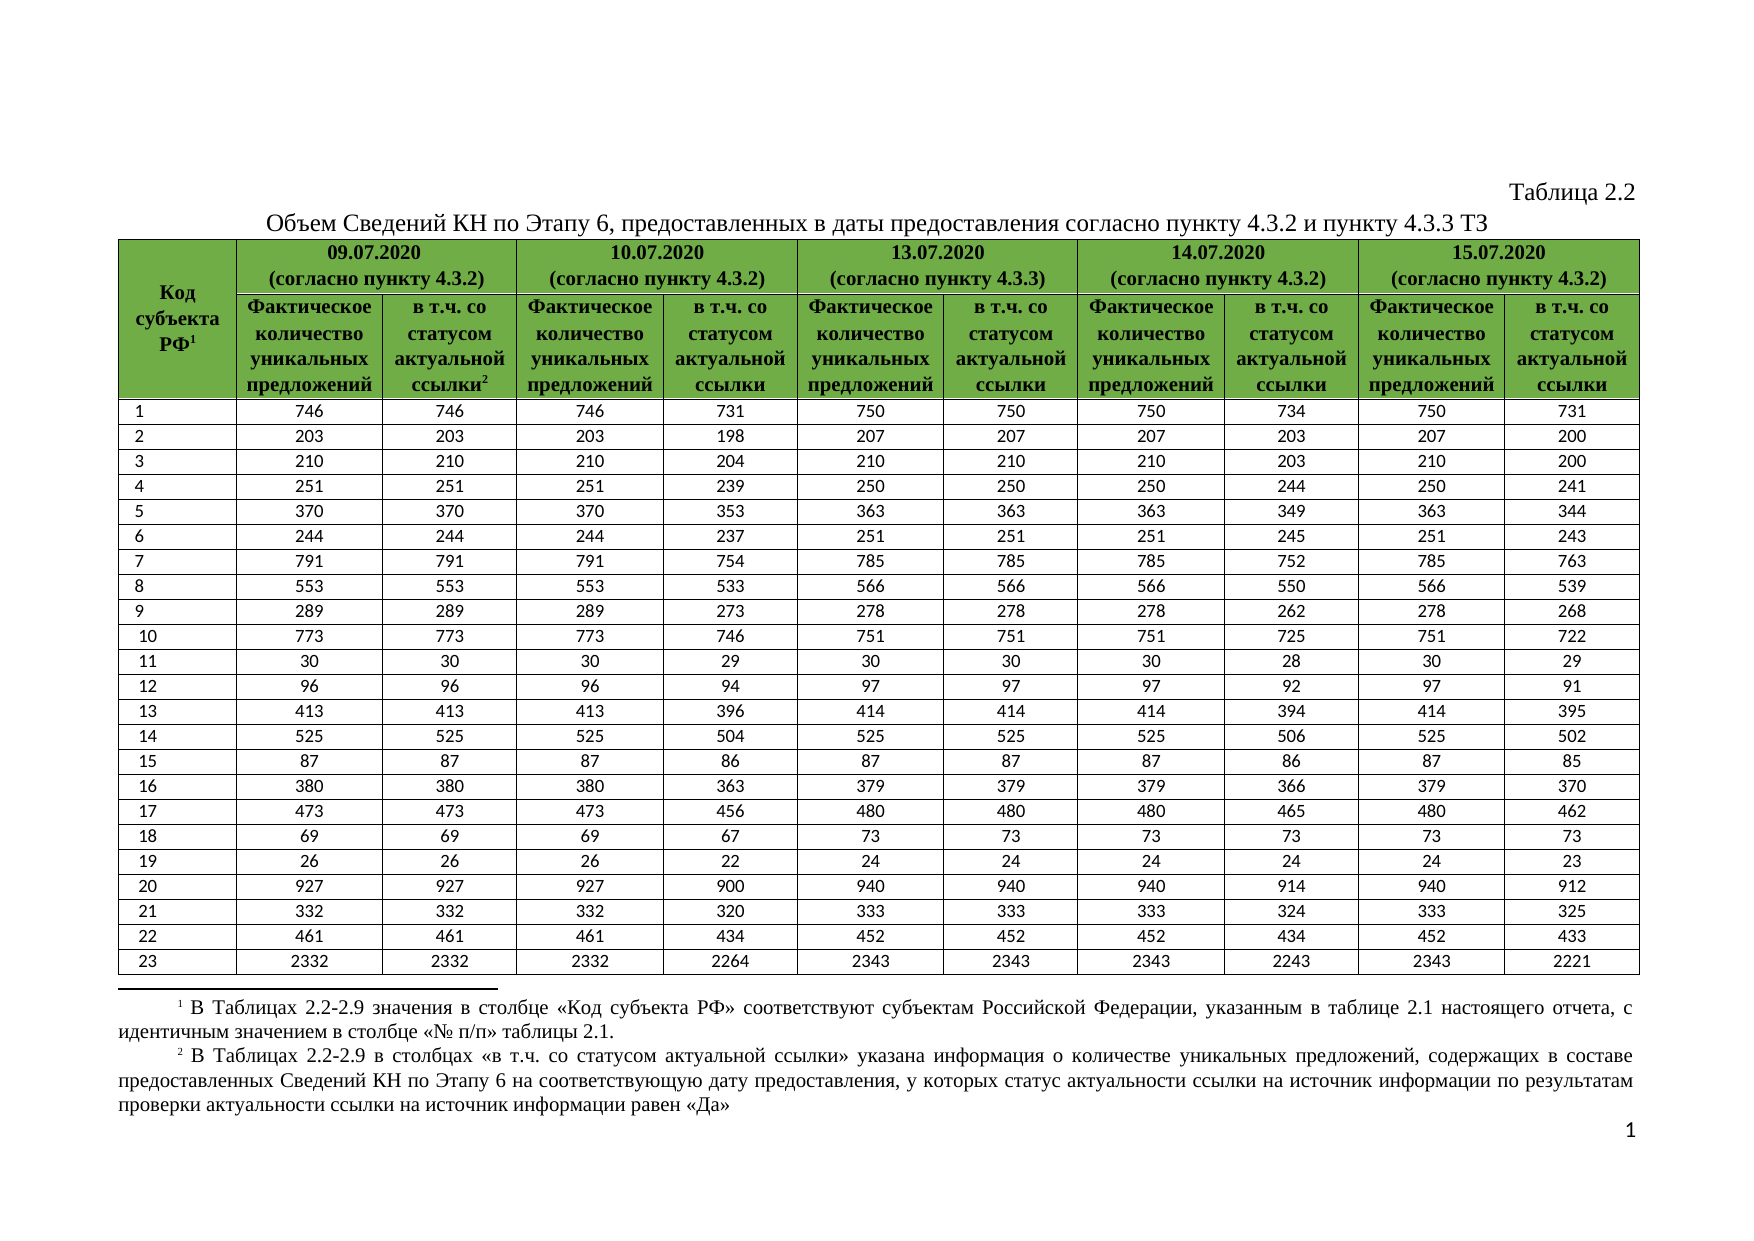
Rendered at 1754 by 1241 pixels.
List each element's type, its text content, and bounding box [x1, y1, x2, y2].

table_cell 87 [237, 750, 382, 773]
table_cell 2243 [1225, 950, 1358, 973]
table_cell 773 [383, 625, 516, 648]
table_cell 67 [664, 825, 797, 848]
table_cell 210 [1359, 450, 1504, 473]
table_cell 452 [944, 925, 1077, 948]
table_cell 763 [1505, 550, 1639, 573]
table_cell 791 [237, 550, 382, 573]
table_cell 473 [517, 800, 663, 823]
table_cell 243 [1505, 525, 1639, 548]
table_cell 533 [664, 575, 797, 598]
table_cell 750 [1359, 400, 1504, 423]
table_cell 773 [237, 625, 382, 648]
table_cell 87 [798, 750, 943, 773]
table_cell 16 [119, 775, 236, 798]
table_cell 19 [119, 850, 236, 873]
table_cell 914 [1225, 875, 1358, 898]
table_cell 473 [383, 800, 516, 823]
table_cell 414 [798, 700, 943, 723]
table_cell 380 [237, 775, 382, 798]
table_cell 370 [1505, 775, 1639, 798]
table_cell 96 [517, 675, 663, 698]
table_cell 273 [664, 600, 797, 623]
table_cell 73 [1505, 825, 1639, 848]
table_cell 927 [383, 875, 516, 898]
table_cell 566 [1078, 575, 1224, 598]
table_cell 96 [237, 675, 382, 698]
text Объем Сведений КН по Этапу 6, предоставленных в даты предоставления согласно пункту 4.3.2 и пункту 4.3.3 ТЗ [118, 208, 1636, 237]
table_cell 746 [383, 400, 516, 423]
table_cell 2343 [1359, 950, 1504, 973]
table_cell 456 [664, 800, 797, 823]
table_cell 539 [1505, 575, 1639, 598]
table_header 14.07.2020 (согласно пункту 4.3.2) [1078, 240, 1358, 293]
table_cell 30 [798, 650, 943, 673]
table_cell 23 [1505, 850, 1639, 873]
table_cell 731 [664, 400, 797, 423]
table_cell 379 [798, 775, 943, 798]
table_cell 2343 [944, 950, 1077, 973]
table_cell в т.ч. со статусом актуальной ссылки [944, 295, 1077, 398]
table_cell 237 [664, 525, 797, 548]
table_cell 30 [517, 650, 663, 673]
table_header 15.07.2020 (согласно пункту 4.3.2) [1359, 240, 1639, 293]
table_cell 26 [383, 850, 516, 873]
table_header 10.07.2020 (согласно пункту 4.3.2) [517, 240, 797, 293]
table_cell 734 [1225, 400, 1358, 423]
table_cell 7 [119, 550, 236, 573]
table_cell 750 [798, 400, 943, 423]
table_cell 344 [1505, 500, 1639, 523]
table_cell 754 [664, 550, 797, 573]
table_cell 96 [383, 675, 516, 698]
table_cell 940 [944, 875, 1077, 898]
table_cell Фактическое количество уникальных предложений [517, 295, 663, 398]
table_header Код субъекта РФ [119, 240, 236, 398]
table_cell 325 [1505, 900, 1639, 923]
table_cell 85 [1505, 750, 1639, 773]
table_cell 210 [798, 450, 943, 473]
table_cell 940 [1078, 875, 1224, 898]
table_cell 751 [1078, 625, 1224, 648]
table_header 13.07.2020 (согласно пункту 4.3.3) [798, 240, 1077, 293]
table_cell 22 [119, 925, 236, 948]
table_cell в т.ч. со статусом актуальной ссылки [1225, 295, 1358, 398]
table_cell 28 [1225, 650, 1358, 673]
table_cell 366 [1225, 775, 1358, 798]
table_cell 413 [383, 700, 516, 723]
table_cell 250 [798, 475, 943, 498]
table_cell 289 [383, 600, 516, 623]
table_cell 23 [119, 950, 236, 973]
table_cell 5 [119, 500, 236, 523]
table_cell 278 [798, 600, 943, 623]
table_cell 268 [1505, 600, 1639, 623]
table_cell 69 [383, 825, 516, 848]
table_cell 210 [237, 450, 382, 473]
table_cell 452 [1078, 925, 1224, 948]
table_cell 204 [664, 450, 797, 473]
table_cell 69 [237, 825, 382, 848]
table_cell 2332 [237, 950, 382, 973]
table_cell 452 [798, 925, 943, 948]
table_cell 553 [517, 575, 663, 598]
table_cell 97 [944, 675, 1077, 698]
table_cell 773 [517, 625, 663, 648]
table_cell 2221 [1505, 950, 1639, 973]
table_cell 250 [944, 475, 1077, 498]
table_cell 239 [664, 475, 797, 498]
table_cell 21 [119, 900, 236, 923]
text Таблица 2.2 [118, 177, 1636, 206]
table_cell 210 [944, 450, 1077, 473]
table_cell 87 [944, 750, 1077, 773]
table_cell 207 [944, 425, 1077, 448]
table_cell 29 [664, 650, 797, 673]
table_cell 4 [119, 475, 236, 498]
table_cell в т.ч. со статусом актуальной ссылки [383, 295, 516, 398]
table_cell 725 [1225, 625, 1358, 648]
table_cell 791 [383, 550, 516, 573]
table_cell 289 [237, 600, 382, 623]
table_cell 751 [798, 625, 943, 648]
table_cell 370 [517, 500, 663, 523]
table_cell 203 [237, 425, 382, 448]
table_cell 24 [1359, 850, 1504, 873]
table_cell 26 [237, 850, 382, 873]
table_cell 15 [119, 750, 236, 773]
table_cell 97 [1359, 675, 1504, 698]
table_cell 333 [1359, 900, 1504, 923]
table_cell 332 [237, 900, 382, 923]
table_cell 461 [237, 925, 382, 948]
table_cell 462 [1505, 800, 1639, 823]
table_cell 24 [1225, 850, 1358, 873]
table_cell 289 [517, 600, 663, 623]
table_cell 207 [798, 425, 943, 448]
table_cell 24 [1078, 850, 1224, 873]
table_cell 11 [119, 650, 236, 673]
table_cell 210 [383, 450, 516, 473]
table_cell 480 [1078, 800, 1224, 823]
table_cell 26 [517, 850, 663, 873]
table_cell 2332 [517, 950, 663, 973]
table_cell 24 [944, 850, 1077, 873]
table_cell 73 [1359, 825, 1504, 848]
table_cell 353 [664, 500, 797, 523]
table_cell 746 [517, 400, 663, 423]
table_cell 480 [1359, 800, 1504, 823]
table_cell 480 [798, 800, 943, 823]
table_cell 525 [798, 725, 943, 748]
table_cell 363 [798, 500, 943, 523]
table_cell 333 [1078, 900, 1224, 923]
table_cell 203 [1225, 450, 1358, 473]
table_cell 750 [1078, 400, 1224, 423]
table_cell 349 [1225, 500, 1358, 523]
table_cell 69 [517, 825, 663, 848]
table_cell 332 [517, 900, 663, 923]
table_cell в т.ч. со статусом актуальной ссылки [664, 295, 797, 398]
table_cell 2264 [664, 950, 797, 973]
table_cell 434 [1225, 925, 1358, 948]
table_cell 244 [237, 525, 382, 548]
table_cell 18 [119, 825, 236, 848]
table_cell 722 [1505, 625, 1639, 648]
table_cell 785 [798, 550, 943, 573]
table_cell 87 [1359, 750, 1504, 773]
table_cell 1 [119, 400, 236, 423]
table_cell 6 [119, 525, 236, 548]
table_cell 480 [944, 800, 1077, 823]
table_cell 434 [664, 925, 797, 948]
table_cell 8 [119, 575, 236, 598]
table_cell 363 [1078, 500, 1224, 523]
table_cell 525 [517, 725, 663, 748]
table_cell 414 [944, 700, 1077, 723]
table_cell 207 [1359, 425, 1504, 448]
table_cell 751 [1359, 625, 1504, 648]
table_cell 785 [1359, 550, 1504, 573]
table_cell 525 [237, 725, 382, 748]
table_cell 86 [664, 750, 797, 773]
table_cell 20 [119, 875, 236, 898]
table_cell 91 [1505, 675, 1639, 698]
table_cell 363 [944, 500, 1077, 523]
table_cell 244 [1225, 475, 1358, 498]
table_cell 502 [1505, 725, 1639, 748]
table_cell 379 [944, 775, 1077, 798]
table_cell 244 [517, 525, 663, 548]
table_cell 92 [1225, 675, 1358, 698]
table_cell 333 [944, 900, 1077, 923]
table_cell 504 [664, 725, 797, 748]
table_cell 333 [798, 900, 943, 923]
table_cell 413 [517, 700, 663, 723]
table_cell 97 [798, 675, 943, 698]
table_cell 30 [944, 650, 1077, 673]
table_cell 210 [1078, 450, 1224, 473]
table_cell 251 [517, 475, 663, 498]
table_cell 785 [1078, 550, 1224, 573]
table_cell 87 [383, 750, 516, 773]
table_cell 210 [517, 450, 663, 473]
table_cell 278 [1078, 600, 1224, 623]
table_cell 30 [1078, 650, 1224, 673]
table_cell 245 [1225, 525, 1358, 548]
table_cell 87 [1078, 750, 1224, 773]
table_cell 363 [664, 775, 797, 798]
table_cell 94 [664, 675, 797, 698]
table_cell Фактическое количество уникальных предложений [237, 295, 382, 398]
table_cell 86 [1225, 750, 1358, 773]
table_cell 251 [1078, 525, 1224, 548]
table_cell 553 [237, 575, 382, 598]
table_cell 203 [383, 425, 516, 448]
table_cell 566 [798, 575, 943, 598]
table_cell 750 [944, 400, 1077, 423]
table_cell 207 [1078, 425, 1224, 448]
table_cell 22 [664, 850, 797, 873]
table_cell 251 [383, 475, 516, 498]
table_cell 751 [944, 625, 1077, 648]
table_cell 30 [237, 650, 382, 673]
table_cell Фактическое количество уникальных предложений [1078, 295, 1224, 398]
table_cell 396 [664, 700, 797, 723]
table_cell 278 [944, 600, 1077, 623]
table_cell 97 [1078, 675, 1224, 698]
table_cell 379 [1359, 775, 1504, 798]
table_cell 927 [237, 875, 382, 898]
table_cell 461 [383, 925, 516, 948]
table_cell 2332 [383, 950, 516, 973]
table_cell 324 [1225, 900, 1358, 923]
table_cell 2 [119, 425, 236, 448]
table_cell 370 [237, 500, 382, 523]
table_cell 203 [1225, 425, 1358, 448]
table_cell 73 [1078, 825, 1224, 848]
table_cell 250 [1078, 475, 1224, 498]
table_cell 380 [383, 775, 516, 798]
table_cell 200 [1505, 450, 1639, 473]
table_cell Фактическое количество уникальных предложений [798, 295, 943, 398]
table_cell 87 [517, 750, 663, 773]
table_cell 566 [944, 575, 1077, 598]
table_cell 525 [1359, 725, 1504, 748]
table_cell 24 [798, 850, 943, 873]
table_cell 10 [119, 625, 236, 648]
table_cell 198 [664, 425, 797, 448]
table_header 09.07.2020 (согласно пункту 4.3.2) [237, 240, 516, 293]
table_cell 413 [237, 700, 382, 723]
table_cell Фактическое количество уникальных предложений [1359, 295, 1504, 398]
table_cell 461 [517, 925, 663, 948]
table_cell 912 [1505, 875, 1639, 898]
table_cell 30 [1359, 650, 1504, 673]
table_cell 394 [1225, 700, 1358, 723]
table_cell 73 [798, 825, 943, 848]
table_cell 251 [798, 525, 943, 548]
table_cell 250 [1359, 475, 1504, 498]
table_cell 473 [237, 800, 382, 823]
table_cell 278 [1359, 600, 1504, 623]
table_cell 17 [119, 800, 236, 823]
table_cell 379 [1078, 775, 1224, 798]
table_cell 746 [664, 625, 797, 648]
table_cell 452 [1359, 925, 1504, 948]
table_cell 251 [237, 475, 382, 498]
table_cell 244 [383, 525, 516, 548]
table_cell 370 [383, 500, 516, 523]
table_cell 320 [664, 900, 797, 923]
table_cell 927 [517, 875, 663, 898]
table_cell 785 [944, 550, 1077, 573]
table_cell 12 [119, 675, 236, 698]
table_cell 900 [664, 875, 797, 898]
table_cell 414 [1359, 700, 1504, 723]
table_cell 550 [1225, 575, 1358, 598]
table_cell в т.ч. со статусом актуальной ссылки [1505, 295, 1639, 398]
table_cell 73 [1225, 825, 1358, 848]
table_cell 2343 [1078, 950, 1224, 973]
table_cell 553 [383, 575, 516, 598]
table_cell 465 [1225, 800, 1358, 823]
table_cell 525 [944, 725, 1077, 748]
table_cell 731 [1505, 400, 1639, 423]
table_cell 332 [383, 900, 516, 923]
table_cell 414 [1078, 700, 1224, 723]
table_cell 940 [1359, 875, 1504, 898]
table_cell 363 [1359, 500, 1504, 523]
table_cell 2343 [798, 950, 943, 973]
table_cell 9 [119, 600, 236, 623]
table_cell 395 [1505, 700, 1639, 723]
table_cell 29 [1505, 650, 1639, 673]
table_cell 940 [798, 875, 943, 898]
table_cell 14 [119, 725, 236, 748]
table_cell 566 [1359, 575, 1504, 598]
table_cell 241 [1505, 475, 1639, 498]
table_cell 30 [383, 650, 516, 673]
table_cell 13 [119, 700, 236, 723]
table_cell 203 [517, 425, 663, 448]
table_cell 791 [517, 550, 663, 573]
table_cell 251 [944, 525, 1077, 548]
table_cell 506 [1225, 725, 1358, 748]
table_cell 3 [119, 450, 236, 473]
table_cell 752 [1225, 550, 1358, 573]
table_cell 73 [944, 825, 1077, 848]
table_cell 525 [1078, 725, 1224, 748]
table_cell 746 [237, 400, 382, 423]
table_cell 251 [1359, 525, 1504, 548]
table_cell 262 [1225, 600, 1358, 623]
table_cell 200 [1505, 425, 1639, 448]
table_cell 525 [383, 725, 516, 748]
table_cell 380 [517, 775, 663, 798]
table_cell 433 [1505, 925, 1639, 948]
